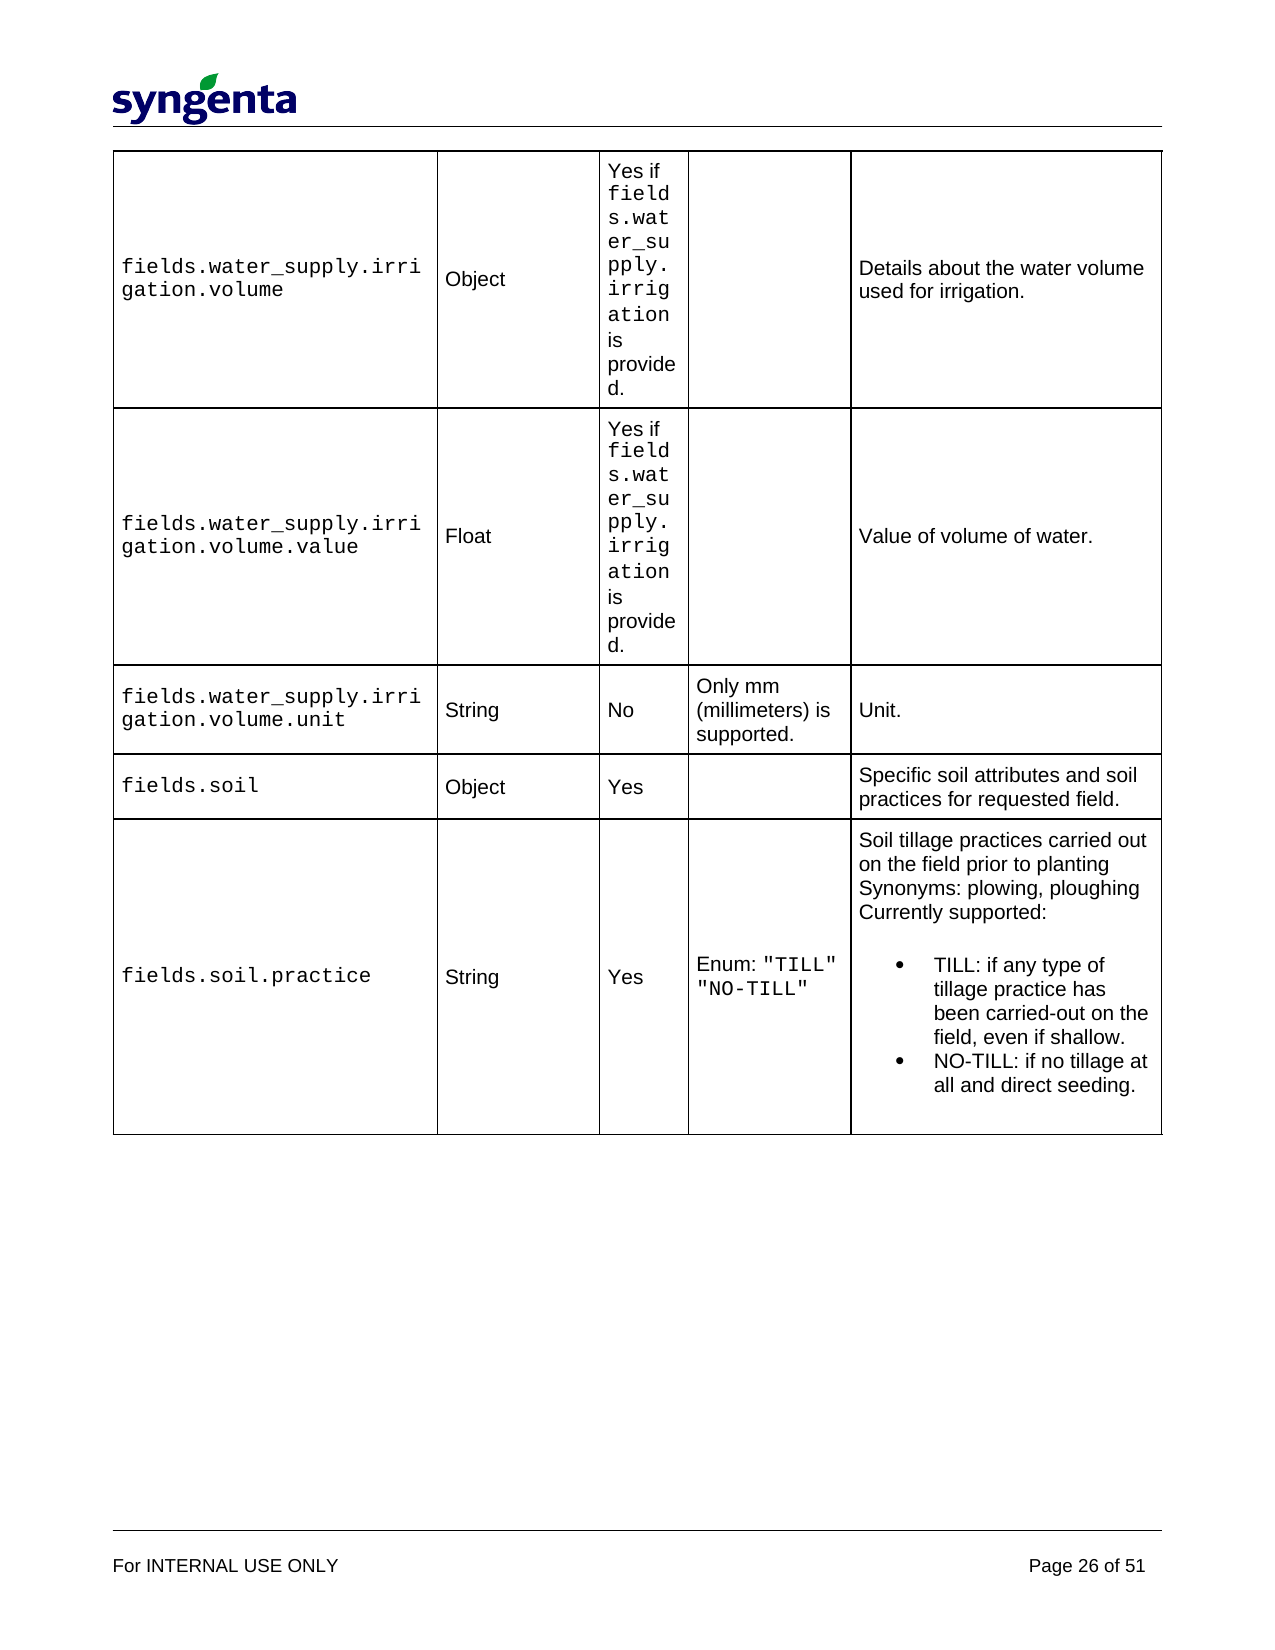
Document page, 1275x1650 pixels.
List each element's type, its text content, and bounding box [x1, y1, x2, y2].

picture [112, 73, 296, 125]
table_cell Yes [600, 755, 688, 818]
table_cell Object [438, 755, 599, 818]
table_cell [600, 152, 688, 407]
table_cell [689, 409, 850, 664]
table_cell Object [438, 152, 599, 407]
table_cell fields.water_supply.irrigation.volume [114, 152, 437, 407]
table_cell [600, 409, 688, 664]
table_cell Only mm (millimeters) is supported. [689, 666, 850, 753]
table_cell Value of volume of water. [852, 409, 1161, 664]
table_cell Specific soil attributes and soil practices for requested field. [852, 755, 1161, 818]
table_cell String [438, 820, 599, 1134]
table_cell Details about the water volume used for irrigation. [852, 152, 1161, 407]
table_cell fields.water_supply.irrigation.volume.unit [114, 666, 437, 753]
table_cell String [438, 666, 599, 753]
table_cell No [600, 666, 688, 753]
table_cell Float [438, 409, 599, 664]
table_cell fields.soil [114, 755, 437, 818]
table_cell [689, 755, 850, 818]
table_cell Unit. [852, 666, 1161, 753]
table_cell fields.soil.practice [114, 820, 437, 1134]
table_cell fields.water_supply.irrigation.volume.value [114, 409, 437, 664]
table_cell Yes [600, 820, 688, 1134]
table_cell [689, 152, 850, 407]
table_cell Enum: "TILL" "NO-TILL" [689, 820, 850, 1134]
table_cell Soil tillage practices carried out on the field prior to planting Synonyms: plowing, ploughing Currently supported: TILL: if any type of tillage practice has been carried-out on the field, even if shallow. NO-TILL: if no tillage at all and direct seeding. [852, 820, 1161, 1134]
